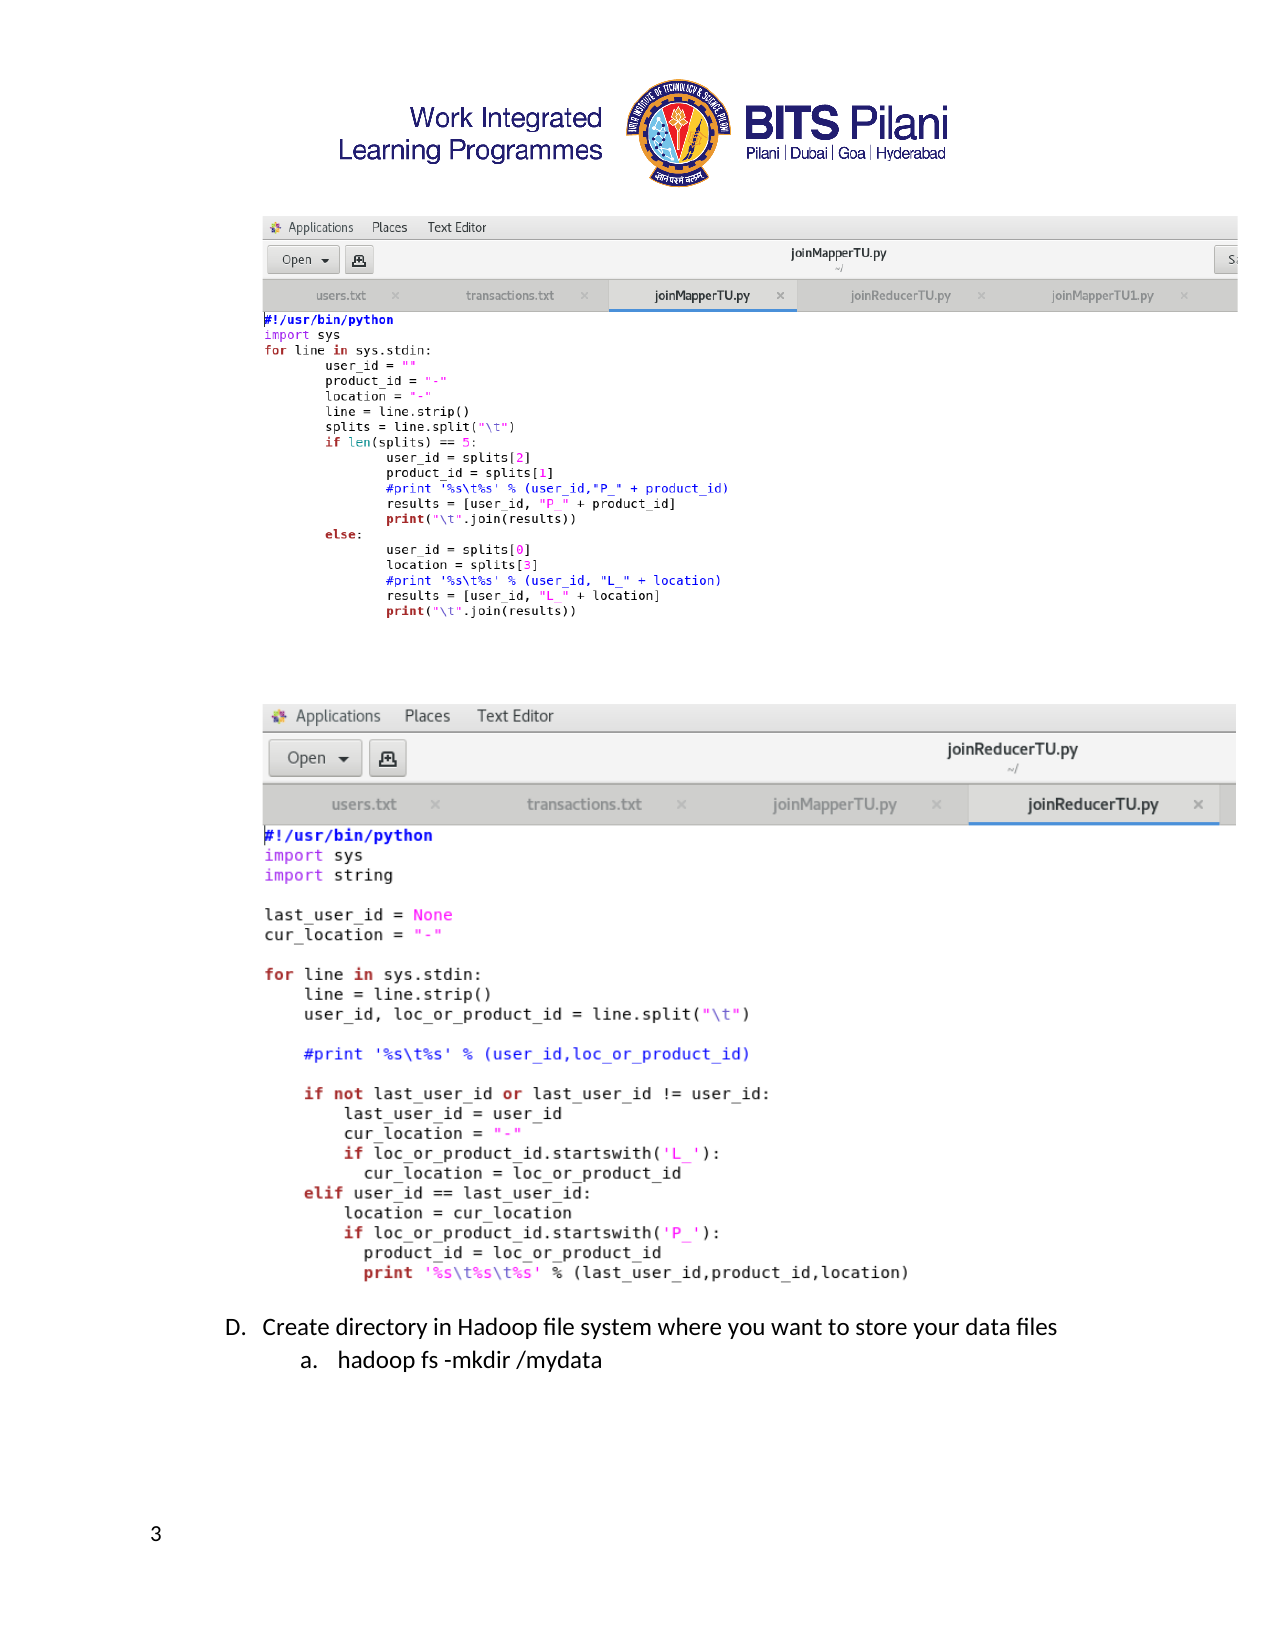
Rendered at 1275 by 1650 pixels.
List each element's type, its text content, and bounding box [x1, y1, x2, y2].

picture [262, 704, 1236, 1309]
list Create directory in Hadoop file system where you want to store your data files [225, 1311, 1125, 1342]
picture [262, 216, 1238, 637]
list hadoop fs -mkdir /mydata [300, 1344, 1125, 1374]
picture [325, 75, 951, 189]
